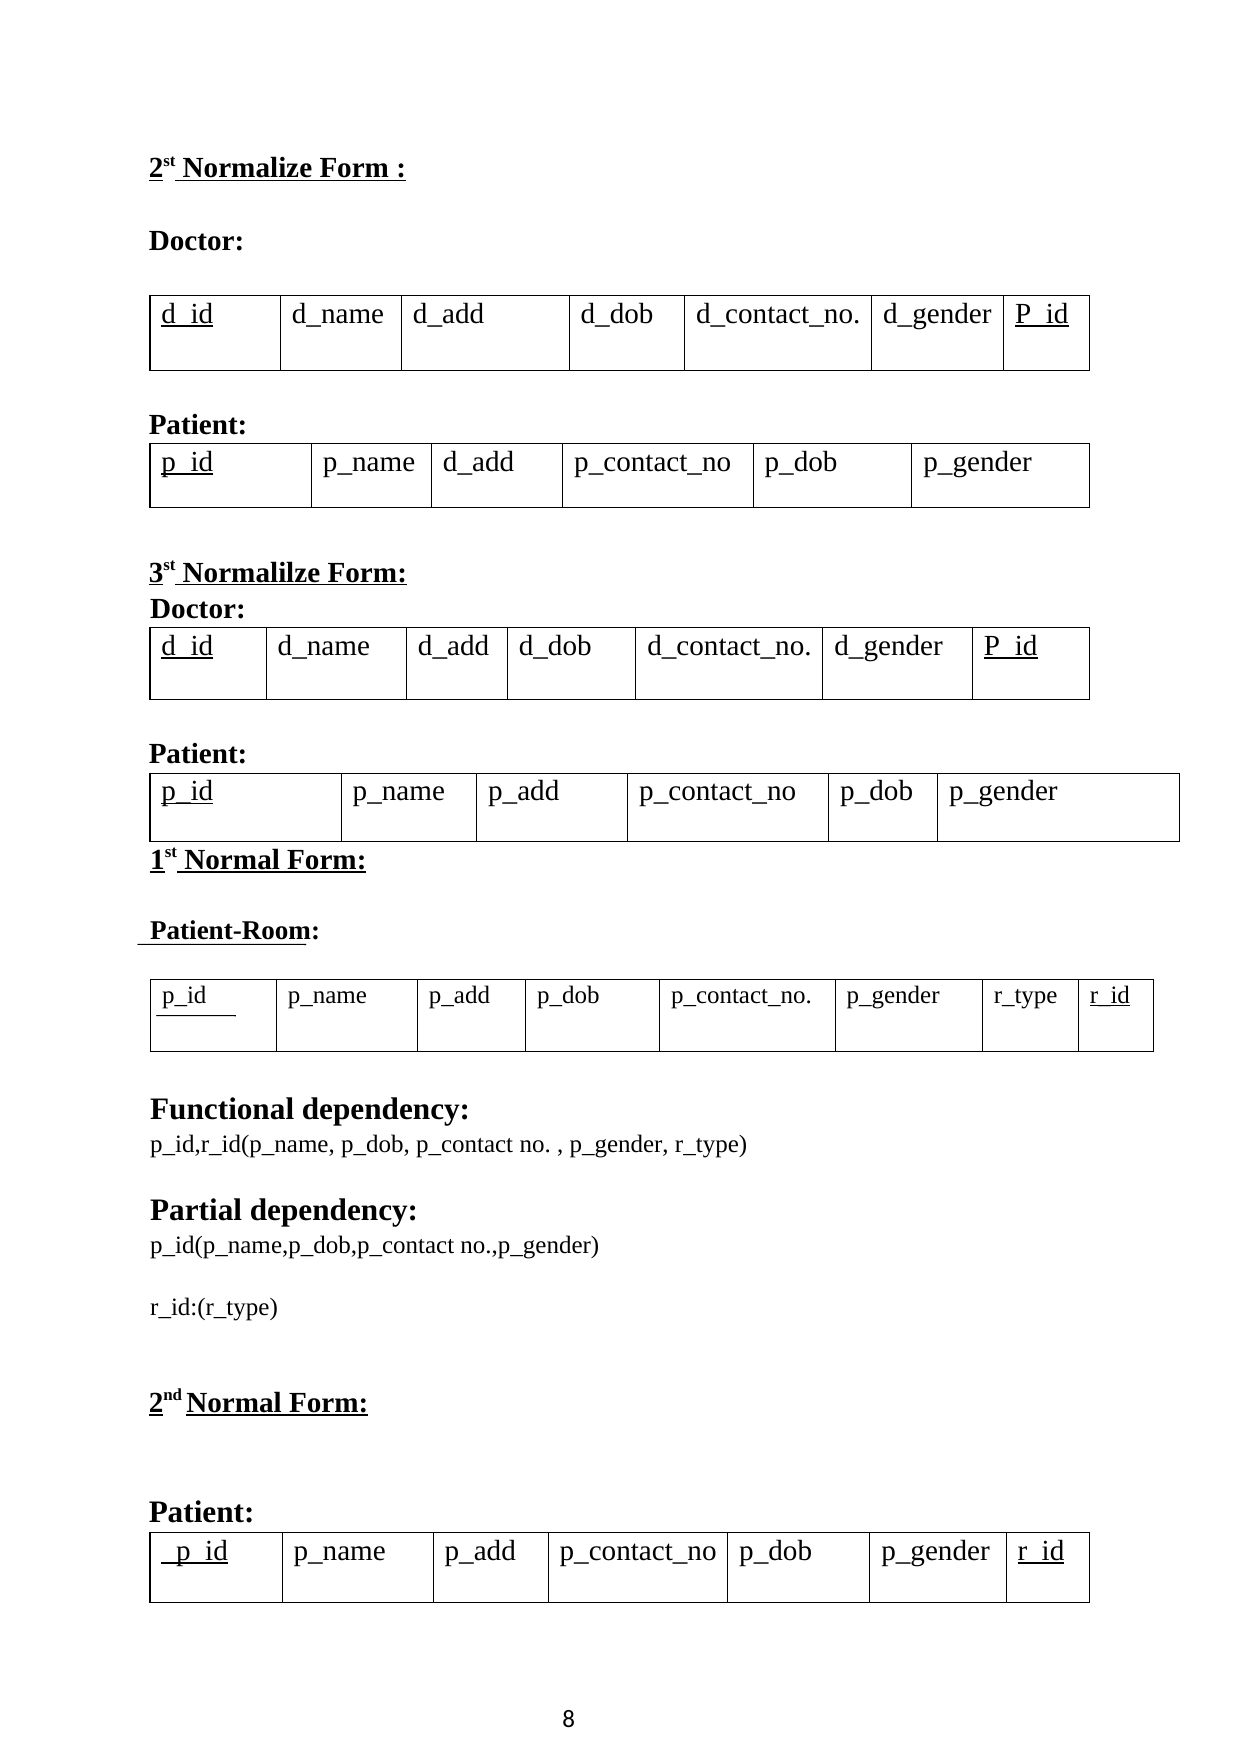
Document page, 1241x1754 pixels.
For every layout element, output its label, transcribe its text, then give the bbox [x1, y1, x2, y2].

text Doctor: [148, 223, 1106, 256]
table_header p_id [151, 444, 311, 507]
table_header p_contact_no [628, 774, 828, 841]
text 2nd Normal Form: [148, 1385, 1106, 1419]
table_header d_contact_no. [636, 628, 822, 699]
text 3st Normalilze Form: [148, 555, 1106, 588]
table_header d_gender [872, 296, 1003, 370]
table_header p_contact_no. [660, 980, 835, 1051]
table_header P_id [973, 628, 1089, 699]
table_header p_name [283, 1533, 433, 1602]
text Partial dependency: [150, 1191, 1106, 1227]
table_header p_dob [754, 444, 911, 507]
table_header d_id [151, 296, 280, 370]
table_header d_gender [823, 628, 972, 699]
table_header d_name [281, 296, 401, 370]
text p_id(p_name,p_dob,p_contact no.,p_gender) [150, 1230, 1106, 1259]
table_header p_id [151, 980, 276, 1051]
table_header d_id [151, 628, 266, 699]
text Patient: [148, 407, 1106, 440]
table_header P_id [1004, 296, 1089, 370]
table_header p_dob [728, 1533, 869, 1602]
text Patient-Room: [150, 914, 1106, 945]
table_header d_dob [508, 628, 635, 699]
table_header p_add [434, 1533, 548, 1602]
text Patient: [148, 1493, 1106, 1529]
text 2st Normalize Form : [148, 151, 1106, 184]
table_header p_name [312, 444, 431, 507]
table_header p_id [151, 774, 341, 841]
table_header r_id [1079, 980, 1153, 1051]
text Patient: [148, 736, 1106, 770]
table_header r_id [1007, 1533, 1089, 1602]
text Functional dependency: [150, 1090, 1106, 1126]
text p_id,r_id(p_name, p_dob, p_contact no. , p_gender, r_type) [150, 1129, 1106, 1158]
table_header d_add [402, 296, 569, 370]
text r_id:(r_type) [150, 1292, 1106, 1321]
table_header p_name [342, 774, 476, 841]
table_header p_gender [938, 774, 1179, 841]
table_header r_type [983, 980, 1078, 1051]
table_header p_gender [836, 980, 982, 1051]
table_header p_add [418, 980, 525, 1051]
table_header d_add [407, 628, 507, 699]
table_header p_gender [912, 444, 1089, 507]
table_header d_add [432, 444, 562, 507]
text Doctor: [150, 591, 1106, 624]
table_header p_contact_no [563, 444, 753, 507]
table_header d_contact_no. [685, 296, 871, 370]
table_header p_gender [870, 1533, 1006, 1602]
table_header p_name [277, 980, 417, 1051]
table_header d_dob [570, 296, 684, 370]
table_header p_id [151, 1533, 282, 1602]
table_header p_add [477, 774, 627, 841]
table_header p_contact_no [549, 1533, 727, 1602]
text 1st Normal Form: [150, 842, 1106, 875]
table_header d_name [267, 628, 406, 699]
table_header p_dob [829, 774, 937, 841]
table_header p_dob [526, 980, 659, 1051]
